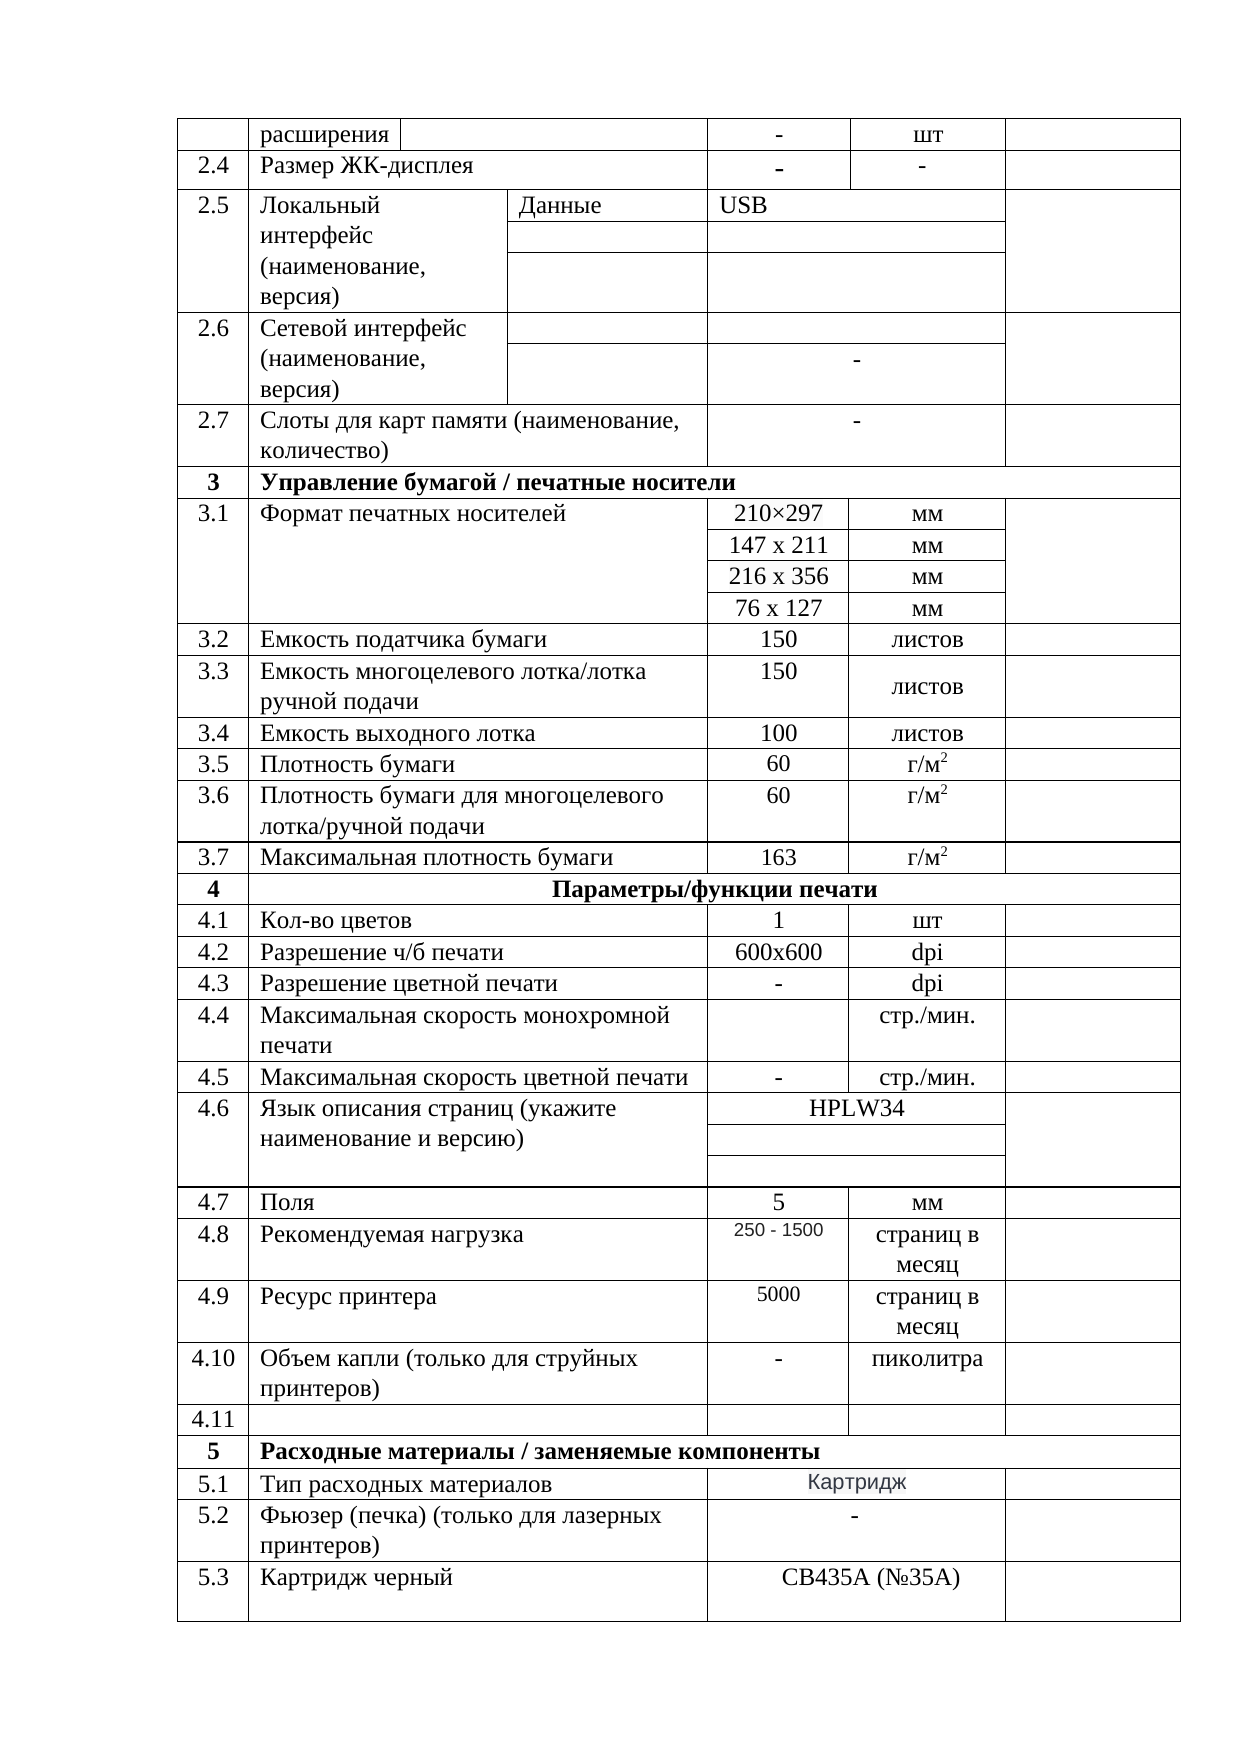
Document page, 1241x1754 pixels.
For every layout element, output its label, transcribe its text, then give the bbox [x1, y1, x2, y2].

table_cell мм [849, 1188, 1005, 1218]
table_cell 4.1 [178, 905, 248, 936]
table_cell [1006, 1000, 1180, 1061]
table_cell [708, 1156, 1005, 1186]
table_cell [1006, 781, 1180, 841]
table_cell [1006, 937, 1180, 967]
table_cell Кол-во цветов [249, 905, 707, 936]
table_cell [1006, 656, 1180, 717]
table_cell Максимальная плотность бумаги [249, 843, 707, 873]
table_cell 5 [178, 1436, 248, 1468]
table_cell Сетевой интерфейс (наименование, версия) [249, 313, 507, 404]
table_cell [1006, 843, 1180, 873]
table_cell 4.10 [178, 1343, 248, 1403]
table_cell Объем капли (только для струйных принтеров) [249, 1343, 707, 1403]
table_cell 3.2 [178, 624, 248, 655]
table_cell 4.9 [178, 1281, 248, 1342]
table_cell [1006, 151, 1180, 189]
table_cell [1006, 190, 1180, 312]
table_cell страниц в месяц [849, 1219, 1005, 1280]
table_cell 2.6 [178, 313, 248, 404]
table_cell листов [849, 656, 1005, 717]
table_cell USB [708, 190, 1005, 221]
table_cell [1006, 1343, 1180, 1403]
table_cell [401, 119, 707, 149]
table_cell [708, 1000, 848, 1061]
table_cell 3.1 [178, 499, 248, 623]
table_cell 2.7 [178, 405, 248, 466]
table_cell 4.8 [178, 1219, 248, 1280]
table_cell 4.5 [178, 1062, 248, 1092]
table_cell г/м2 [849, 843, 1005, 873]
table_cell 60 [708, 749, 848, 779]
table_cell Плотность бумаги [249, 749, 707, 779]
table_cell Расходные материалы / заменяемые компоненты [249, 1436, 1180, 1468]
table_cell Картридж [708, 1469, 1005, 1499]
table_cell [1006, 499, 1180, 623]
table_cell - [708, 151, 850, 189]
table_cell Слоты для карт памяти (наименование, количество) [249, 405, 707, 466]
table_cell - [708, 119, 850, 149]
table_cell [1006, 313, 1180, 404]
table_cell 5.3 [178, 1562, 248, 1621]
table_cell Емкость многоцелевого лотка/лотка ручной подачи [249, 656, 707, 717]
table_cell - [851, 151, 1005, 189]
table_cell - [708, 1343, 848, 1403]
table_cell [1006, 1469, 1180, 1499]
table_cell 163 [708, 843, 848, 873]
table_cell [1006, 718, 1180, 748]
table_cell [1006, 1062, 1180, 1092]
table_cell [1006, 1500, 1180, 1561]
table_cell [1006, 1405, 1180, 1435]
table_cell [508, 222, 707, 252]
table_cell Язык описания страниц (укажите наименование и версию) [249, 1093, 707, 1186]
table_cell Емкость податчика бумаги [249, 624, 707, 655]
table_cell Рекомендуемая нагрузка [249, 1219, 707, 1280]
table_cell пиколитра [849, 1343, 1005, 1403]
table_cell мм [849, 530, 1005, 560]
table_cell [708, 1405, 848, 1435]
table_cell 76 x 127 [708, 593, 848, 623]
table_cell 4.4 [178, 1000, 248, 1061]
table_cell 3.7 [178, 843, 248, 873]
table_cell [708, 313, 1005, 343]
table_cell 5000 [708, 1281, 848, 1342]
table_cell Разрешение цветной печати [249, 968, 707, 999]
table_cell CB435A (№35A) [708, 1562, 1005, 1621]
table_cell 5.1 [178, 1469, 248, 1499]
table_cell 3 [178, 467, 248, 497]
table_cell 150 [708, 624, 848, 655]
table_cell - [708, 344, 1005, 404]
table_cell 250 - 1500 [708, 1219, 848, 1280]
table_cell [1006, 1281, 1180, 1342]
table_cell листов [849, 624, 1005, 655]
table_cell мм [849, 561, 1005, 592]
table_cell Формат печатных носителей [249, 499, 707, 623]
table_cell 4 [178, 874, 248, 904]
table_cell 4.7 [178, 1188, 248, 1218]
table_cell Картридж черный [249, 1562, 707, 1621]
table_cell Размер ЖК-дисплея [249, 151, 707, 189]
table_cell мм [849, 593, 1005, 623]
table_cell стр./мин. [849, 1062, 1005, 1092]
table_cell Фьюзер (печка) (только для лазерных принтеров) [249, 1500, 707, 1561]
table_cell [508, 344, 707, 404]
table_cell 150 [708, 656, 848, 717]
table_cell г/м2 [849, 749, 1005, 779]
table_cell [1006, 1188, 1180, 1218]
table_cell листов [849, 718, 1005, 748]
table_cell Параметры/функции печати [249, 874, 1180, 904]
table_cell [508, 313, 707, 343]
table_cell - [708, 1062, 848, 1092]
table_cell 2.5 [178, 190, 248, 312]
table_cell [1006, 968, 1180, 999]
table_cell 60 [708, 781, 848, 841]
table_cell шт [849, 905, 1005, 936]
table_cell Локальный интерфейс (наименование, версия) [249, 190, 507, 312]
table_cell Максимальная скорость монохромной печати [249, 1000, 707, 1061]
table_cell [849, 1405, 1005, 1435]
table_cell Данные [508, 190, 707, 221]
table_cell dpi [849, 968, 1005, 999]
table_cell 1 [708, 905, 848, 936]
table_cell [1006, 1219, 1180, 1280]
table_cell [708, 253, 1005, 312]
table_cell 5 [708, 1188, 848, 1218]
table_cell 216 x 356 [708, 561, 848, 592]
table_cell 3.6 [178, 781, 248, 841]
table_cell г/м2 [849, 781, 1005, 841]
table_cell dpi [849, 937, 1005, 967]
table_cell - [708, 968, 848, 999]
table_cell Максимальная скорость цветной печати [249, 1062, 707, 1092]
table_cell [1006, 1562, 1180, 1621]
table_cell [1006, 1093, 1180, 1186]
table_cell Управление бумагой / печатные носители [249, 467, 1180, 497]
table_cell Поля [249, 1188, 707, 1218]
table_cell 3.5 [178, 749, 248, 779]
table_cell HPLW34 [708, 1093, 1005, 1123]
table_cell Тип расходных материалов [249, 1469, 707, 1499]
table_cell 4.6 [178, 1093, 248, 1186]
table_cell 5.2 [178, 1500, 248, 1561]
table_cell [708, 222, 1005, 252]
table_cell стр./мин. [849, 1000, 1005, 1061]
table_cell 210×297 [708, 499, 848, 529]
table_cell 3.3 [178, 656, 248, 717]
table_cell - [708, 1500, 1005, 1561]
table_cell страниц в месяц [849, 1281, 1005, 1342]
table_cell 2.4 [178, 151, 248, 189]
table_cell [249, 1405, 707, 1435]
table_cell Емкость выходного лотка [249, 718, 707, 748]
table_cell 147 x 211 [708, 530, 848, 560]
table_cell - [708, 405, 1005, 466]
table_cell [1006, 405, 1180, 466]
table_cell Плотность бумаги для многоцелевого лотка/ручной подачи [249, 781, 707, 841]
table_cell [708, 1125, 1005, 1155]
table_cell 4.2 [178, 937, 248, 967]
table_cell [508, 253, 707, 312]
table_cell шт [851, 119, 1005, 149]
table_cell 3.4 [178, 718, 248, 748]
table_cell 4.3 [178, 968, 248, 999]
table_cell 600x600 [708, 937, 848, 967]
table_cell [1006, 749, 1180, 779]
table_cell Разрешение ч/б печати [249, 937, 707, 967]
table_cell [1006, 905, 1180, 936]
table_cell Ресурс принтера [249, 1281, 707, 1342]
table_cell 100 [708, 718, 848, 748]
table_cell 4.11 [178, 1405, 248, 1435]
table_cell мм [849, 499, 1005, 529]
table_cell [1006, 624, 1180, 655]
